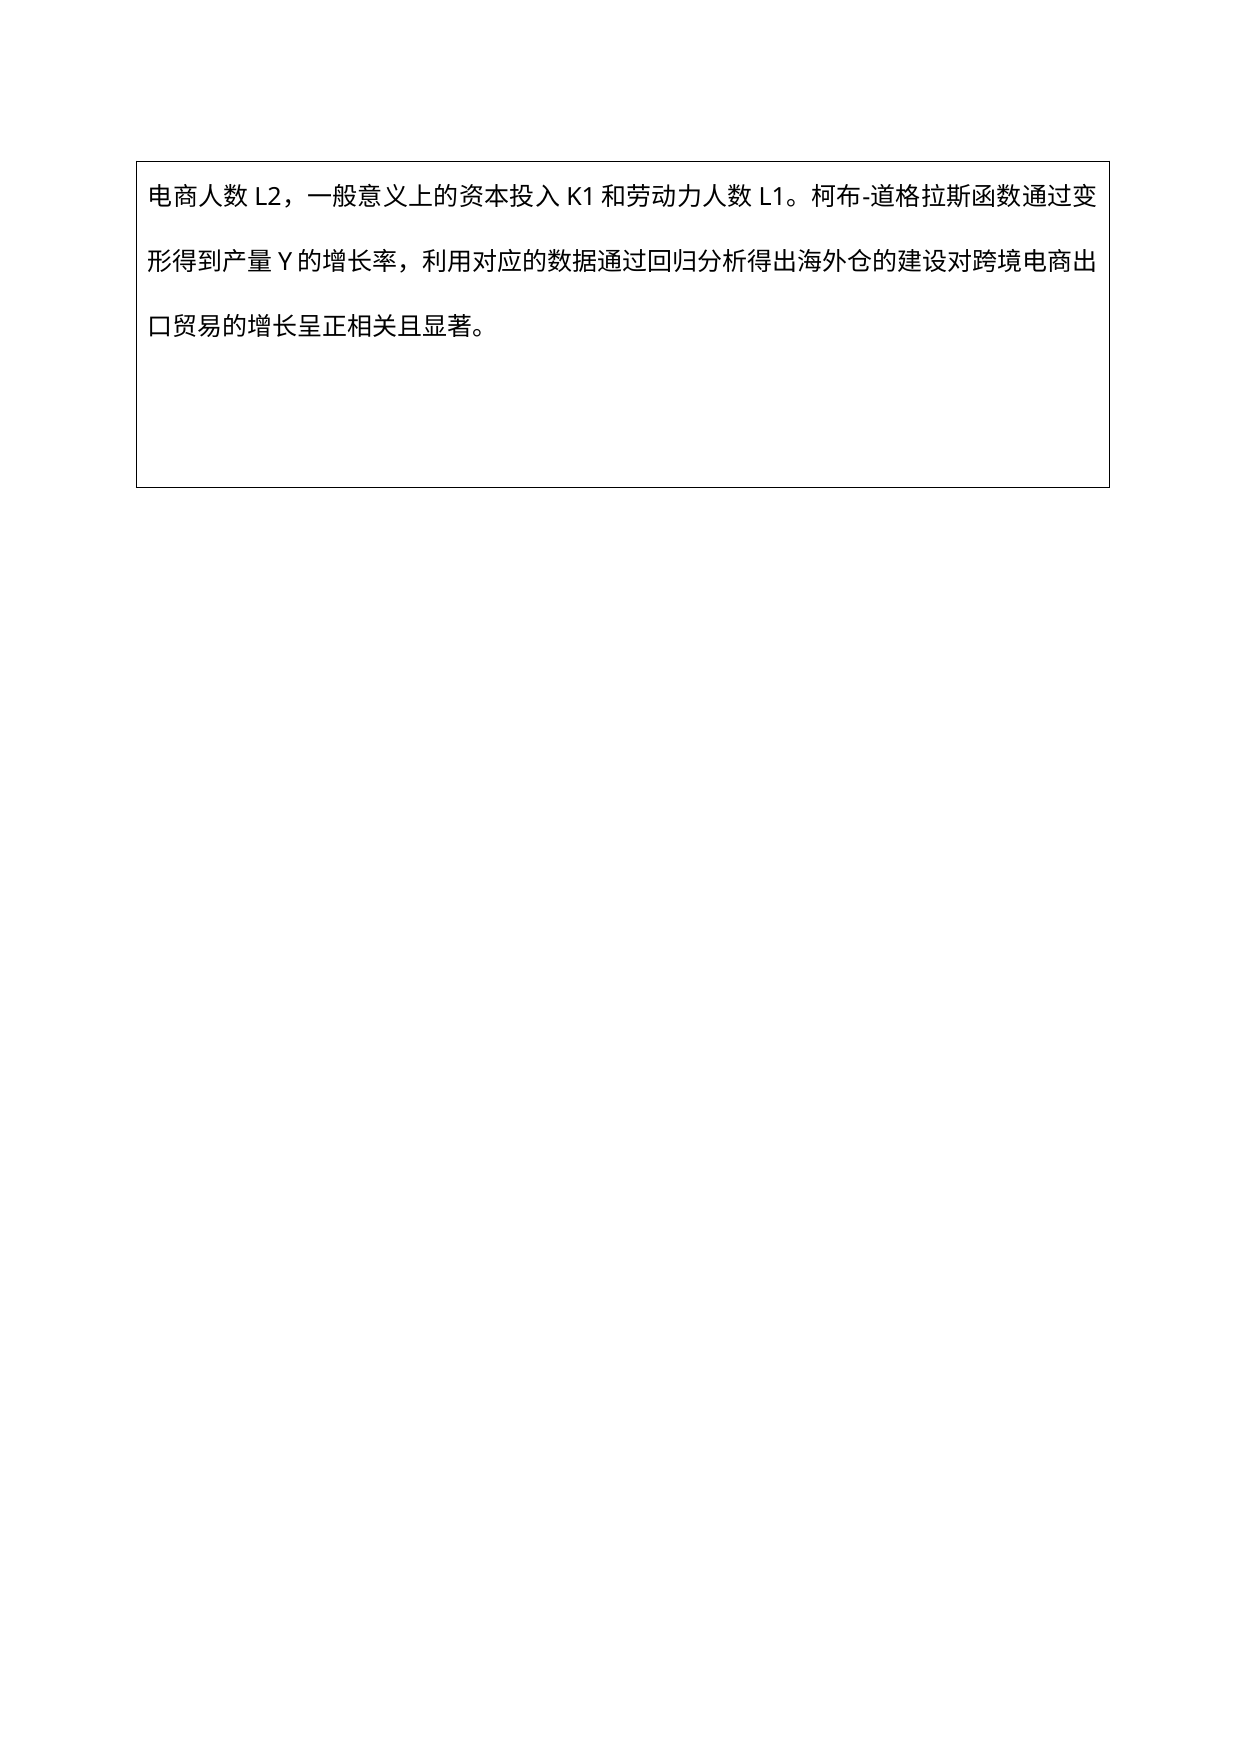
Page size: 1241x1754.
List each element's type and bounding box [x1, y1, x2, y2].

table_cell [137, 162, 1109, 487]
